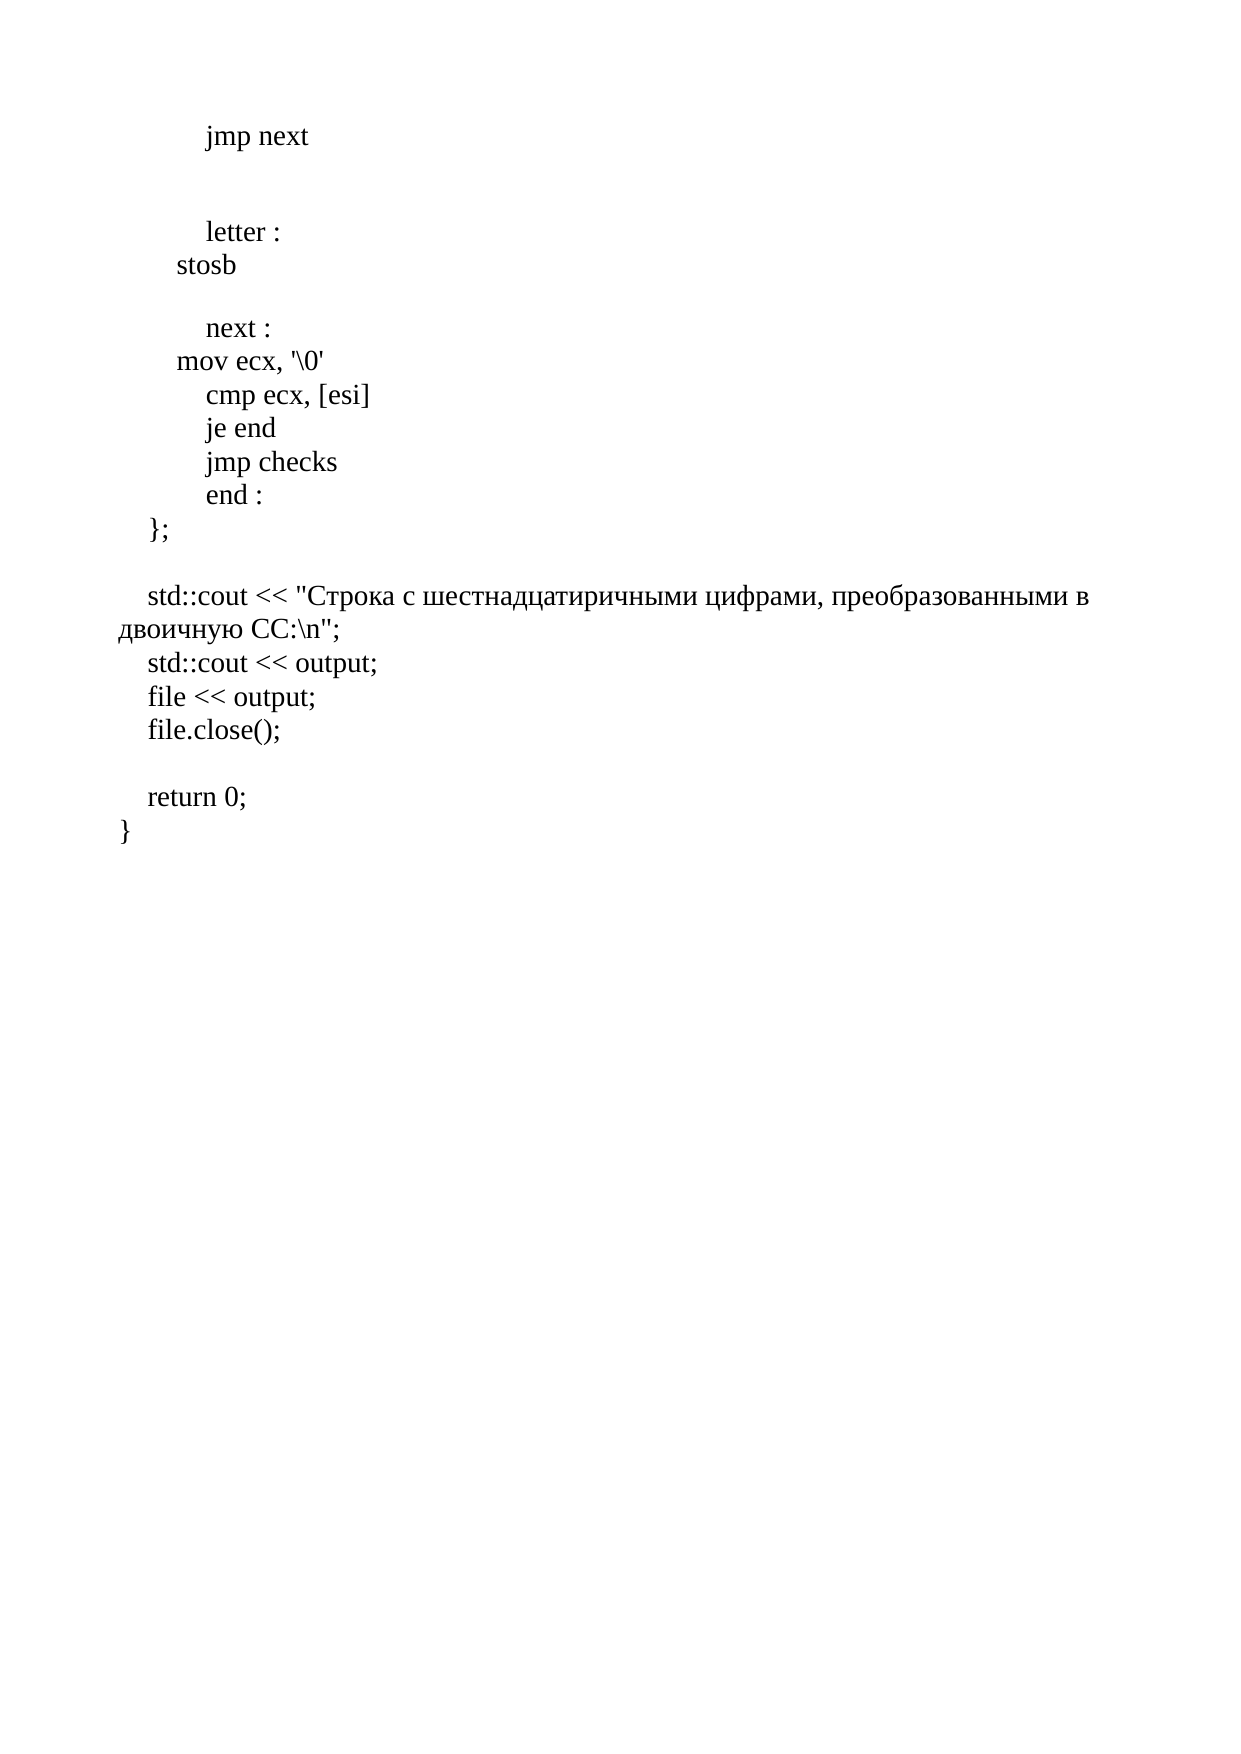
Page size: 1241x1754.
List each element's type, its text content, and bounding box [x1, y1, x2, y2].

text std::cout << output; [118, 645, 1122, 679]
text return 0; [118, 779, 1122, 813]
text jmp checks [118, 444, 1122, 477]
text next : [118, 310, 1122, 343]
text letter : [118, 214, 1122, 247]
text cmp ecx, [esi] [118, 377, 1122, 410]
text mov ecx, '\0' [118, 343, 1122, 377]
text je end [118, 410, 1122, 444]
text std::cout << "Строка с шестнадцатиричными цифрами, преобразованными в двоичную СС:\n"; [118, 578, 1122, 645]
text end : [118, 477, 1122, 511]
text jmp next [118, 118, 1122, 152]
text file << output; [118, 679, 1122, 712]
text }; [118, 511, 1122, 544]
text stosb [118, 247, 1122, 281]
text file.close(); [118, 712, 1122, 746]
text } [118, 813, 1122, 846]
